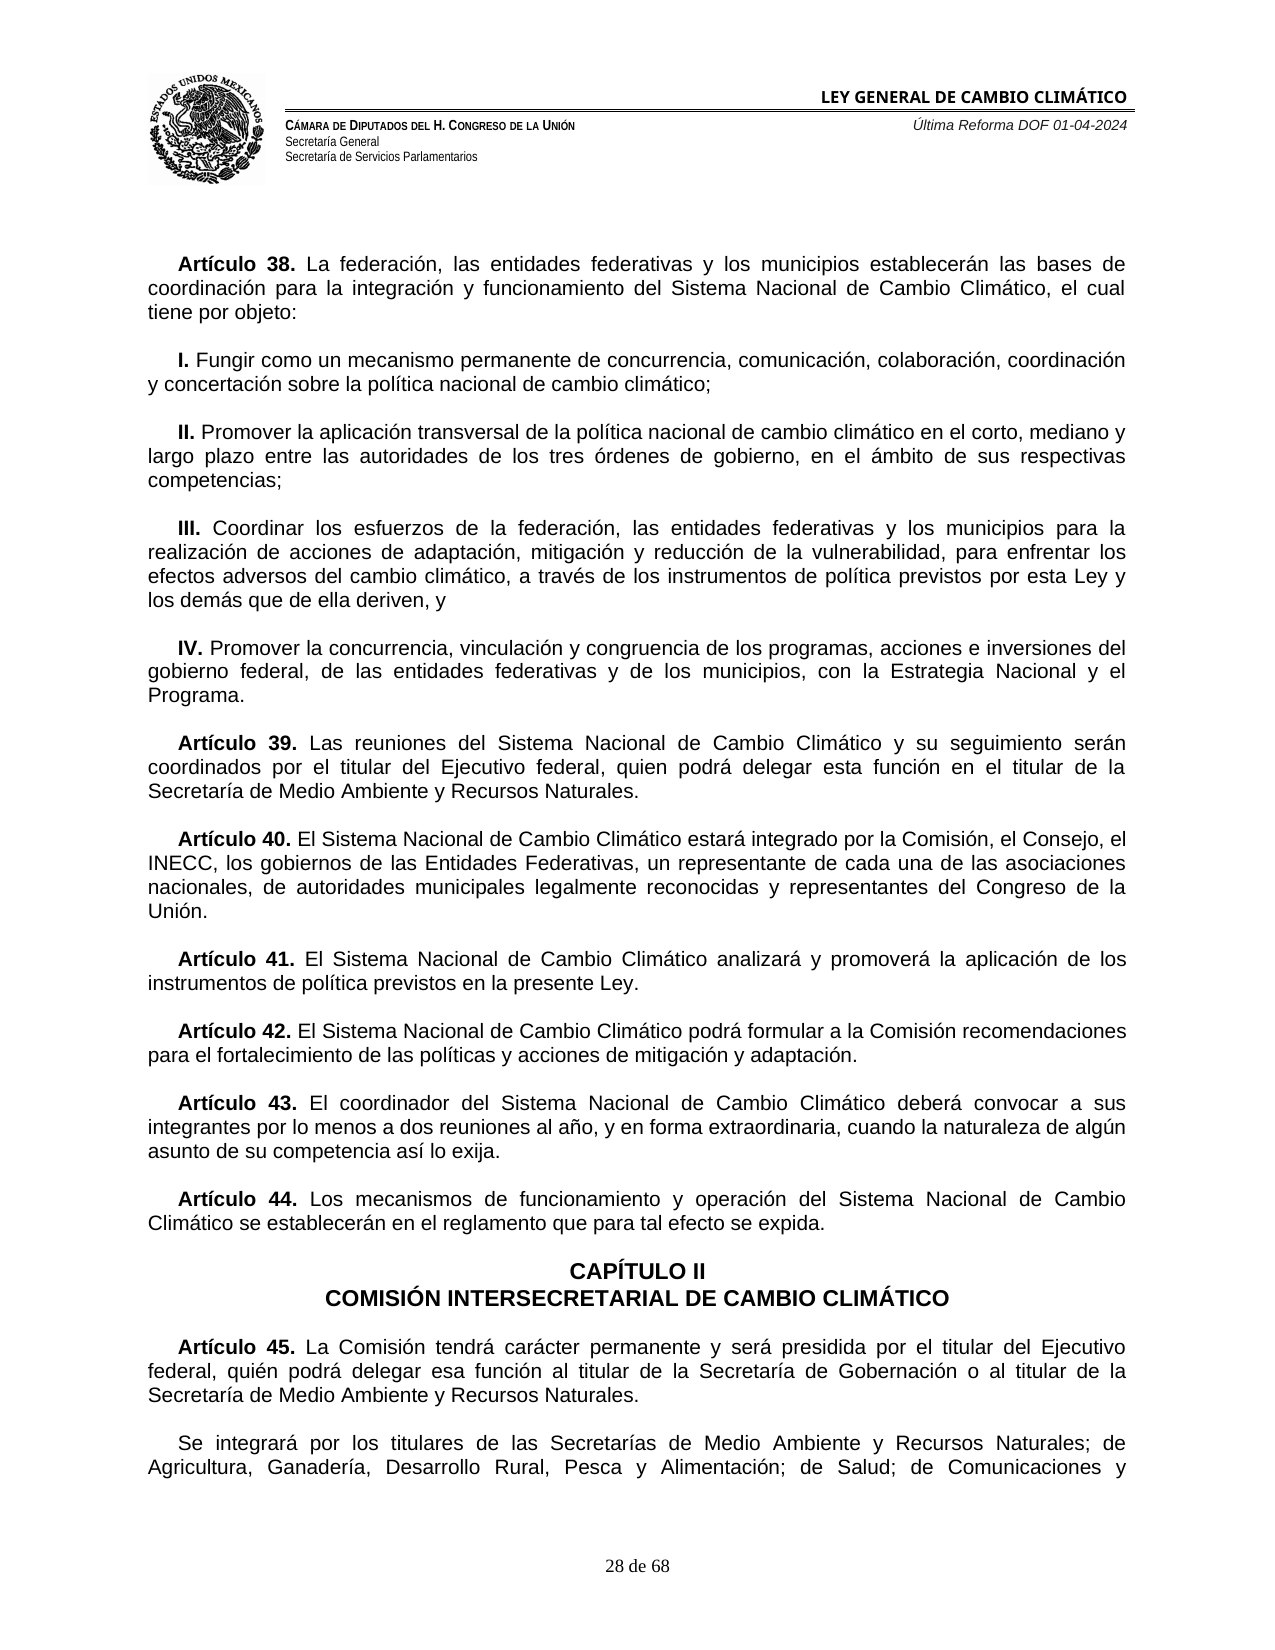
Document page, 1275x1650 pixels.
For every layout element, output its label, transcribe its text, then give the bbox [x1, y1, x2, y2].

text Artículo 45. La Comisión tendrá carácter permanente y será presidida por el titular del Ejecutivo federal, quién podrá delegar esa función al titular de la Secretaría de Gobernación o al titular de la Secretaría de Medio Ambiente y Recursos Naturales. [148, 1335, 1127, 1407]
text Artículo 38. La federación, las entidades federativas y los municipios establecerán las bases de coordinación para la integración y funcionamiento del Sistema Nacional de Cambio Climático, el cual tiene por objeto: [148, 252, 1127, 324]
text Artículo 40. El Sistema Nacional de Cambio Climático estará integrado por la Comisión, el Consejo, el INECC, los gobiernos de las Entidades Federativas, un representante de cada una de las asociaciones nacionales, de autoridades municipales legalmente reconocidas y representantes del Congreso de la Unión. [148, 827, 1127, 923]
text Artículo 41. El Sistema Nacional de Cambio Climático analizará y promoverá la aplicación de los instrumentos de política previstos en la presente Ley. [148, 947, 1127, 995]
text III. Coordinar los esfuerzos de la federación, las entidades federativas y los municipios para la realización de acciones de adaptación, mitigación y reducción de la vulnerabilidad, para enfrentar los efectos adversos del cambio climático, a través de los instrumentos de política previstos por esta Ley y los demás que de ella deriven, y [148, 516, 1127, 611]
text Artículo 42. El Sistema Nacional de Cambio Climático podrá formular a la Comisión recomendaciones para el fortalecimiento de las políticas y acciones de mitigación y adaptación. [148, 1019, 1127, 1067]
text COMISIÓN INTERSECRETARIAL DE CAMBIO CLIMÁTICO [148, 1284, 1127, 1311]
text CAPÍTULO II [148, 1258, 1127, 1284]
text I. Fungir como un mecanismo permanente de concurrencia, comunicación, colaboración, coordinación y concertación sobre la política nacional de cambio climático; [148, 348, 1127, 396]
text Artículo 44. Los mecanismos de funcionamiento y operación del Sistema Nacional de Cambio Climático se establecerán en el reglamento que para tal efecto se expida. [148, 1186, 1127, 1234]
text IV. Promover la concurrencia, vinculación y congruencia de los programas, acciones e inversiones del gobierno federal, de las entidades federativas y de los municipios, con la Estrategia Nacional y el Programa. [148, 635, 1127, 707]
text II. Promover la aplicación transversal de la política nacional de cambio climático en el corto, mediano y largo plazo entre las autoridades de los tres órdenes de gobierno, en el ámbito de sus respectivas competencias; [148, 420, 1127, 492]
text Artículo 43. El coordinador del Sistema Nacional de Cambio Climático deberá convocar a sus integrantes por lo menos a dos reuniones al año, y en forma extraordinaria, cuando la naturaleza de algún asunto de su competencia así lo exija. [148, 1091, 1127, 1162]
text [148, 1431, 1127, 1479]
text Artículo 39. Las reuniones del Sistema Nacional de Cambio Climático y su seguimiento serán coordinados por el titular del Ejecutivo federal, quien podrá delegar esta función en el titular de la Secretaría de Medio Ambiente y Recursos Naturales. [148, 731, 1127, 803]
